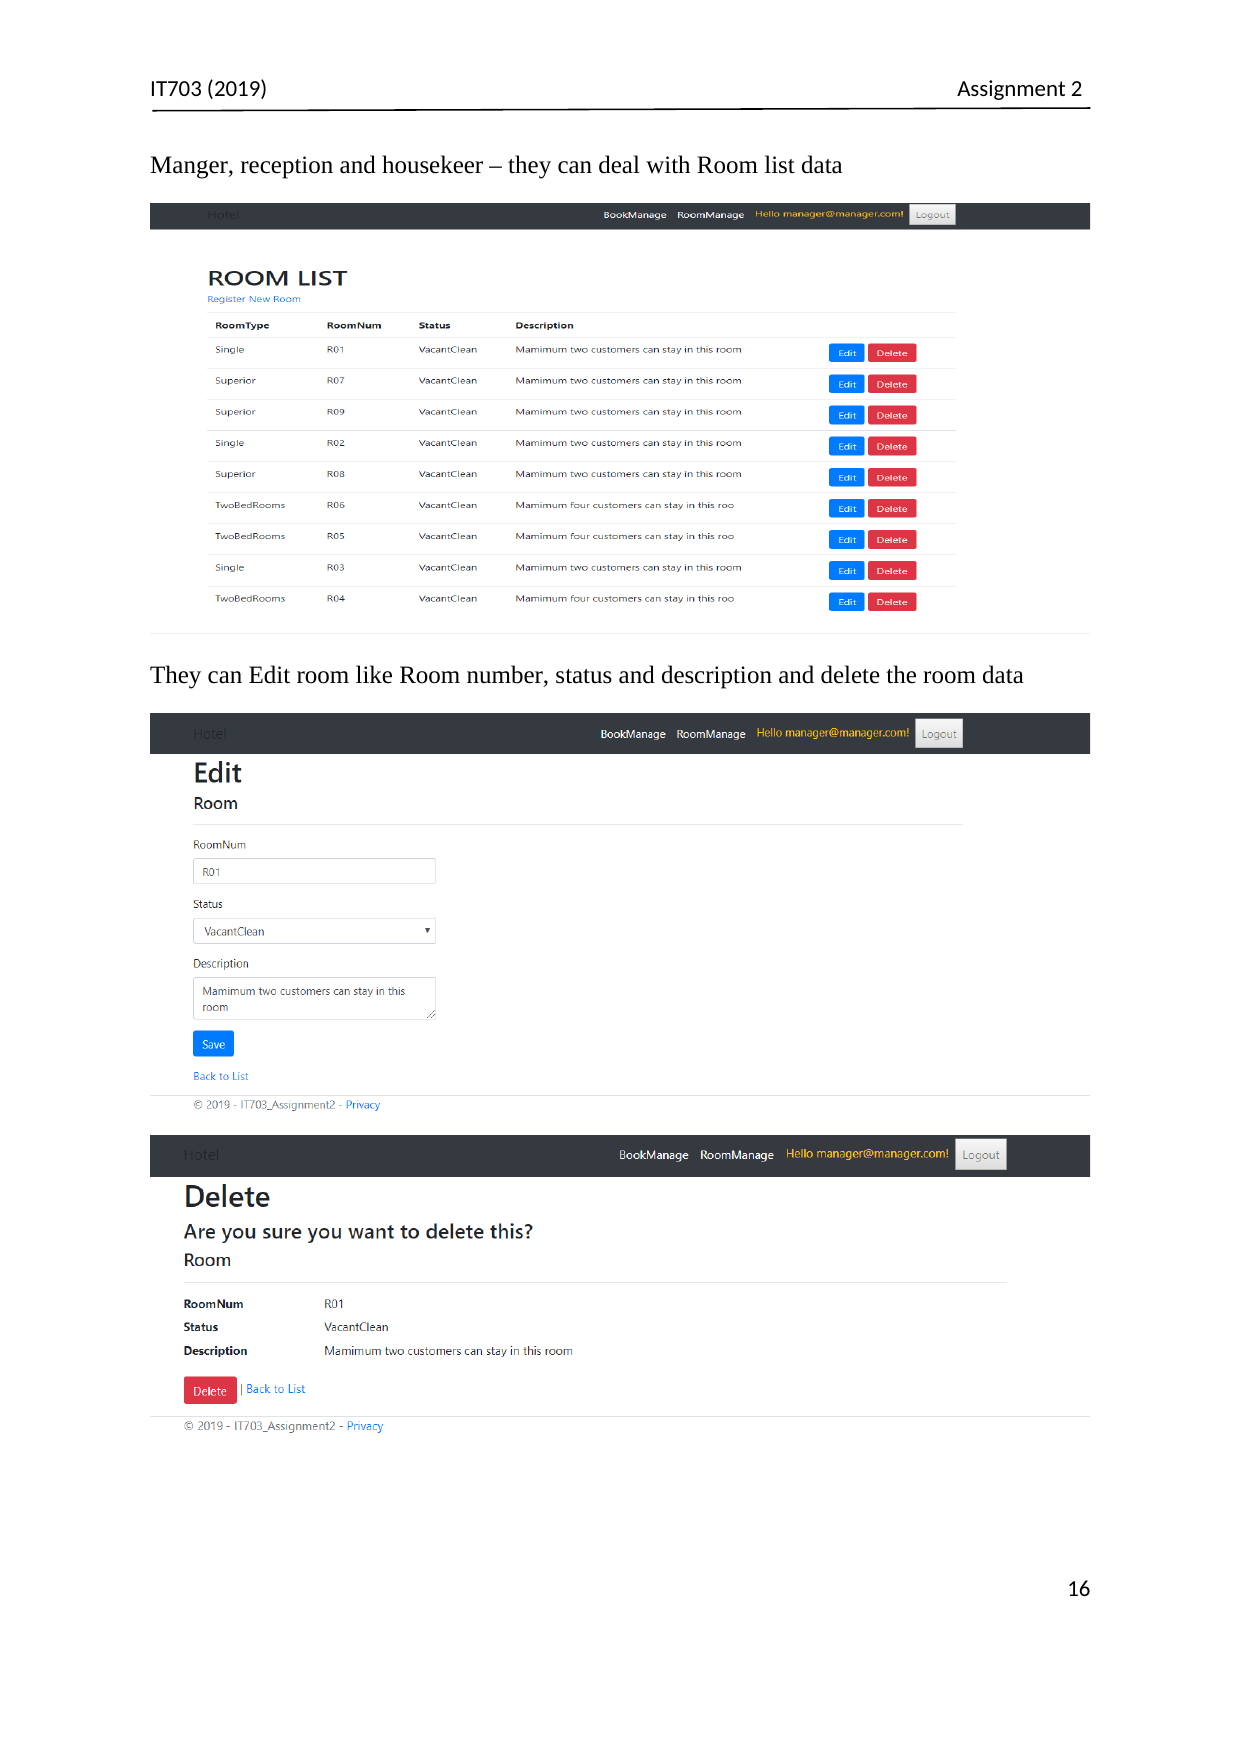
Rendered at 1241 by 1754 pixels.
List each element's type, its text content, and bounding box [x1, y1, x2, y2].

picture [150, 1135, 1091, 1510]
picture [150, 203, 1091, 636]
picture [150, 713, 1091, 1132]
text They can Edit room like Room number, status and description and delete the room data [150, 660, 1090, 689]
text Manger, reception and housekeer – they can deal with Room list data [150, 150, 1090, 179]
